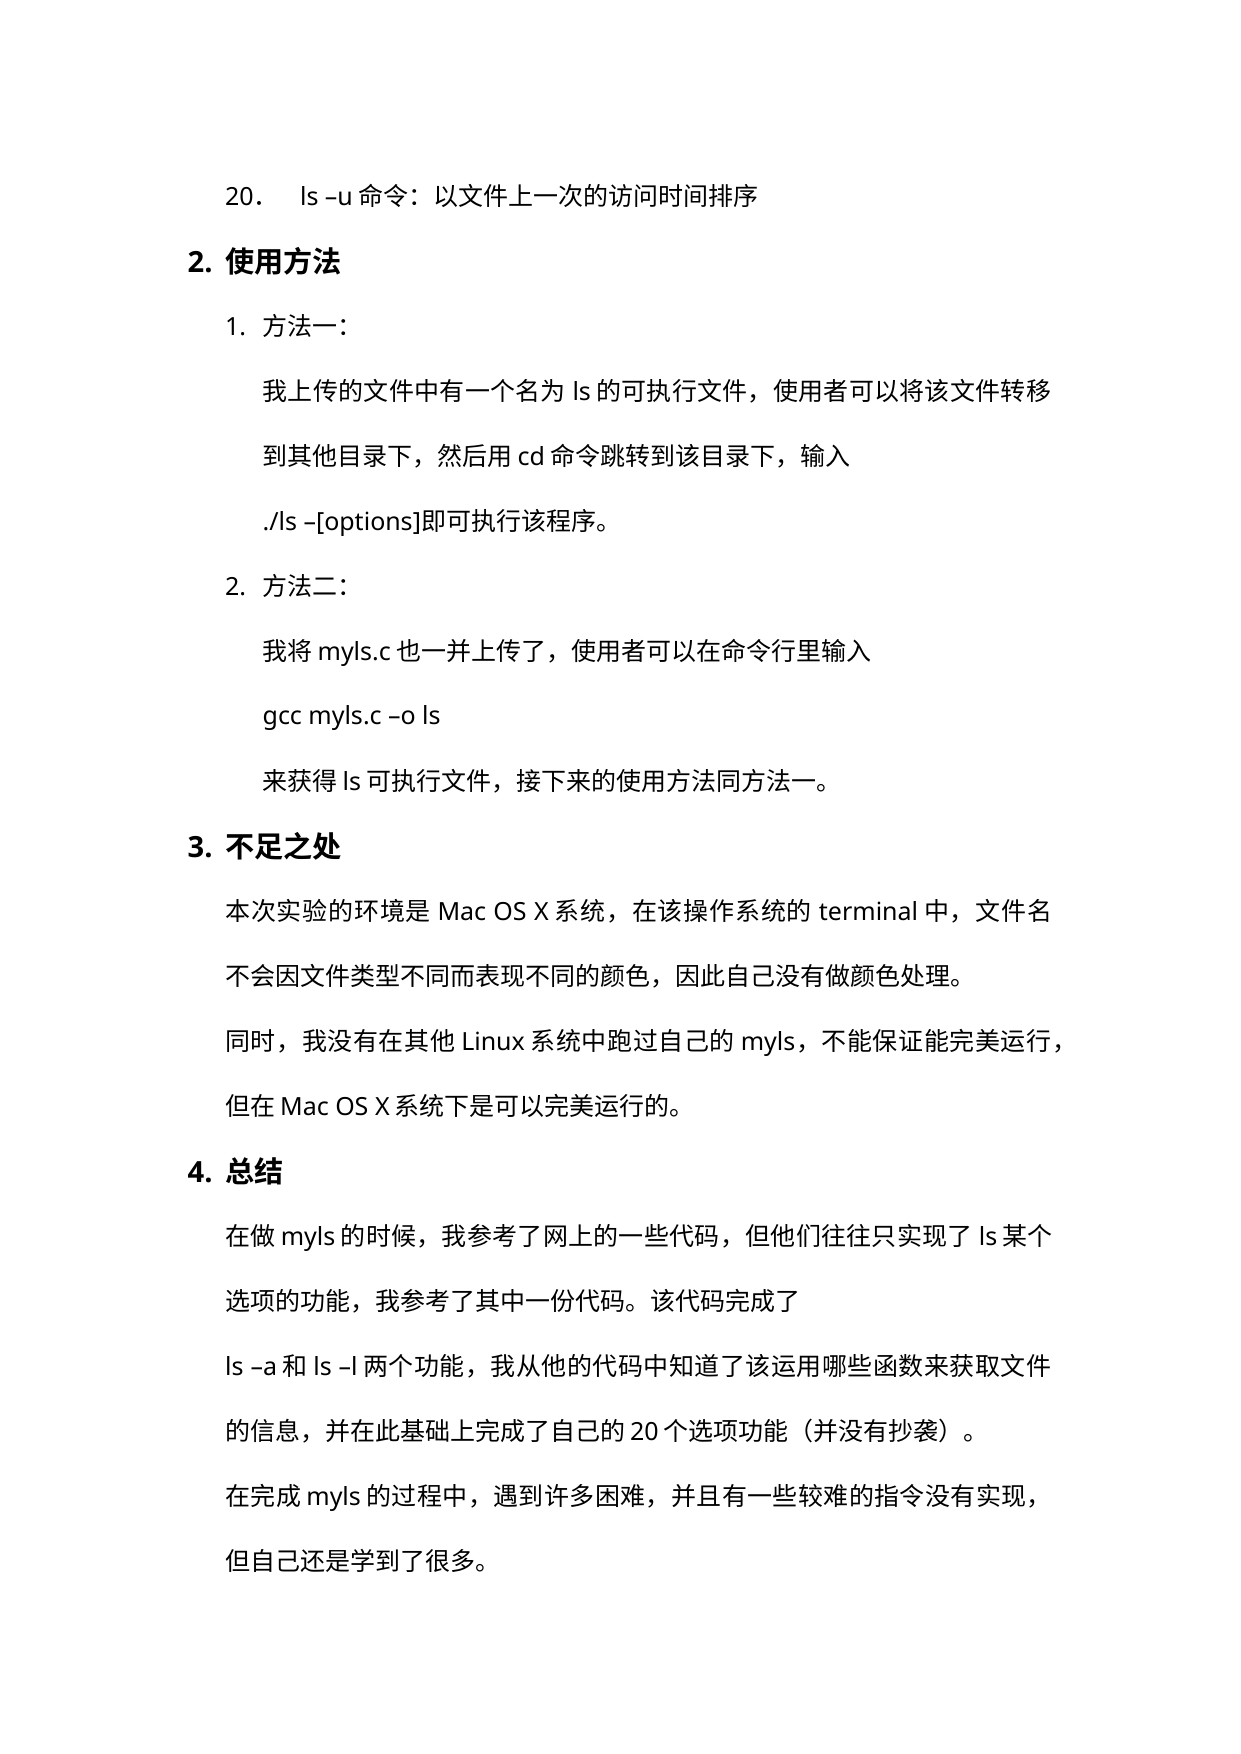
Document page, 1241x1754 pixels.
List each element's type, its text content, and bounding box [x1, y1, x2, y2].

list 方法二： [225, 552, 1053, 617]
list 不足之处 [187, 812, 1053, 877]
list 方法一： [225, 292, 1053, 357]
text 同时，我没有在其他Linux系统中跑过自己的myls，不能保证能完美运行，但在Mac OS X系统下是可以完美运行的。 [225, 1007, 1053, 1137]
list 在做myls的时候，我参考了网上的一些代码，但他们往往只实现了ls某个选项的功能，我参考了其中一份代码。该代码完成了 [225, 1202, 1053, 1332]
text 本次实验的环境是Mac OS X系统，在该操作系统的terminal中，文件名不会因文件类型不同而表现不同的颜色，因此自己没有做颜色处理。 [225, 877, 1053, 1007]
list 在完成myls的过程中，遇到许多困难，并且有一些较难的指令没有实现，但自己还是学到了很多。 [225, 1462, 1053, 1592]
list gcc myls.c –o ls [262, 682, 1053, 747]
list ./ls –[options]即可执行该程序。 [262, 487, 1053, 552]
list ls –a和ls –l两个功能，我从他的代码中知道了该运用哪些函数来获取文件的信息，并在此基础上完成了自己的20个选项功能（并没有抄袭）。 [225, 1332, 1053, 1462]
list 我将myls.c也一并上传了，使用者可以在命令行里输入 [262, 617, 1053, 682]
list 总结 [187, 1137, 1053, 1202]
list 我上传的文件中有一个名为ls的可执行文件，使用者可以将该文件转移到其他目录下，然后用cd命令跳转到该目录下，输入 [262, 357, 1053, 487]
list 使用方法 [187, 227, 1053, 292]
list ls –u命令：以文件上一次的访问时间排序 [225, 162, 1053, 227]
list 来获得ls可执行文件，接下来的使用方法同方法一。 [262, 747, 1053, 812]
